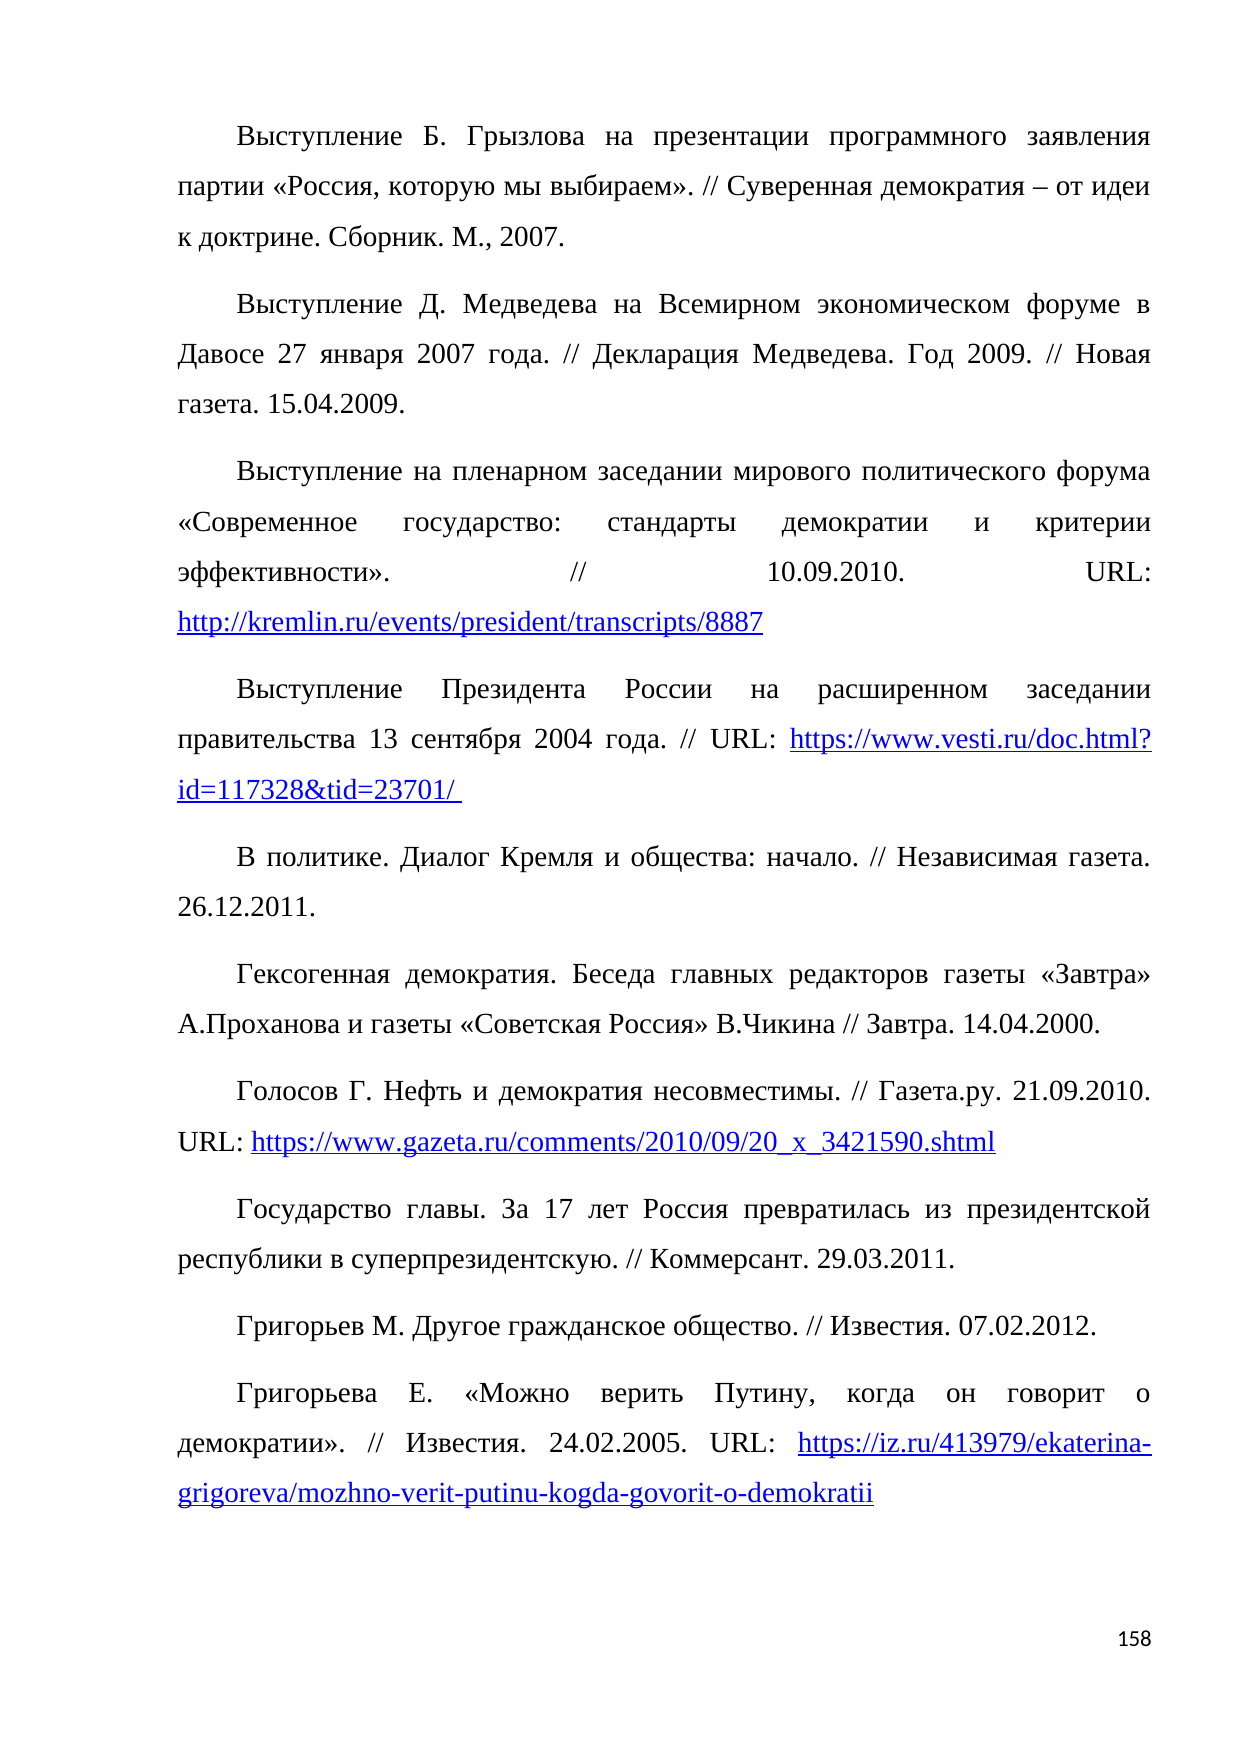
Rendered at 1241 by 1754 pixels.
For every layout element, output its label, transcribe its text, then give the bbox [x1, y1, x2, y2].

text Григорьева Е. «Можно верить Путину, когда он говорит о демократии». // Известия. 24.02.2005. URL: https://iz.ru/413979/ekaterina-grigoreva/mozhno-verit-putinu-kogda-govorit-o-demokratii [177, 1375, 1152, 1509]
text Выступление на пленарном заседании мирового политического форума «Современное государство: стандарты демократии и критерии эффективности». // 10.09.2010. URL: http://kremlin.ru/events/president/transcripts/8887 [177, 453, 1152, 638]
text Григорьев М. Другое гражданское общество. // Известия. 07.02.2012. [177, 1308, 1152, 1342]
text Государство главы. За 17 лет Россия превратилась из президентской республики в суперпрезидентскую. // Коммерсант. 29.03.2011. [177, 1191, 1152, 1274]
text Выступление Президента России на расширенном заседании правительства 13 сентября 2004 года. // URL: https://www.vesti.ru/doc.html?id=117328&tid=23701/ [177, 671, 1152, 805]
text Выступление Б. Грызлова на презентации программного заявления партии «Россия, которую мы выбираем». // Суверенная демократия – от идеи к доктрине. Сборник. М., 2007. [177, 118, 1152, 252]
text В политике. Диалог Кремля и общества: начало. // Независимая газета. 26.12.2011. [177, 839, 1152, 923]
text Гексогенная демократия. Беседа главных редакторов газеты «Завтра» А.Проханова и газеты «Советская Россия» В.Чикина // Завтра. 14.04.2000. [177, 956, 1152, 1040]
text Выступление Д. Медведева на Всемирном экономическом форуме в Давосе 27 января 2007 года. // Декларация Медведева. Год 2009. // Новая газета. 15.04.2009. [177, 286, 1152, 420]
text Голосов Г. Нефть и демократия несовместимы. // Газета.ру. 21.09.2010. URL: https://www.gazeta.ru/comments/2010/09/20_x_3421590.shtml [177, 1073, 1152, 1157]
